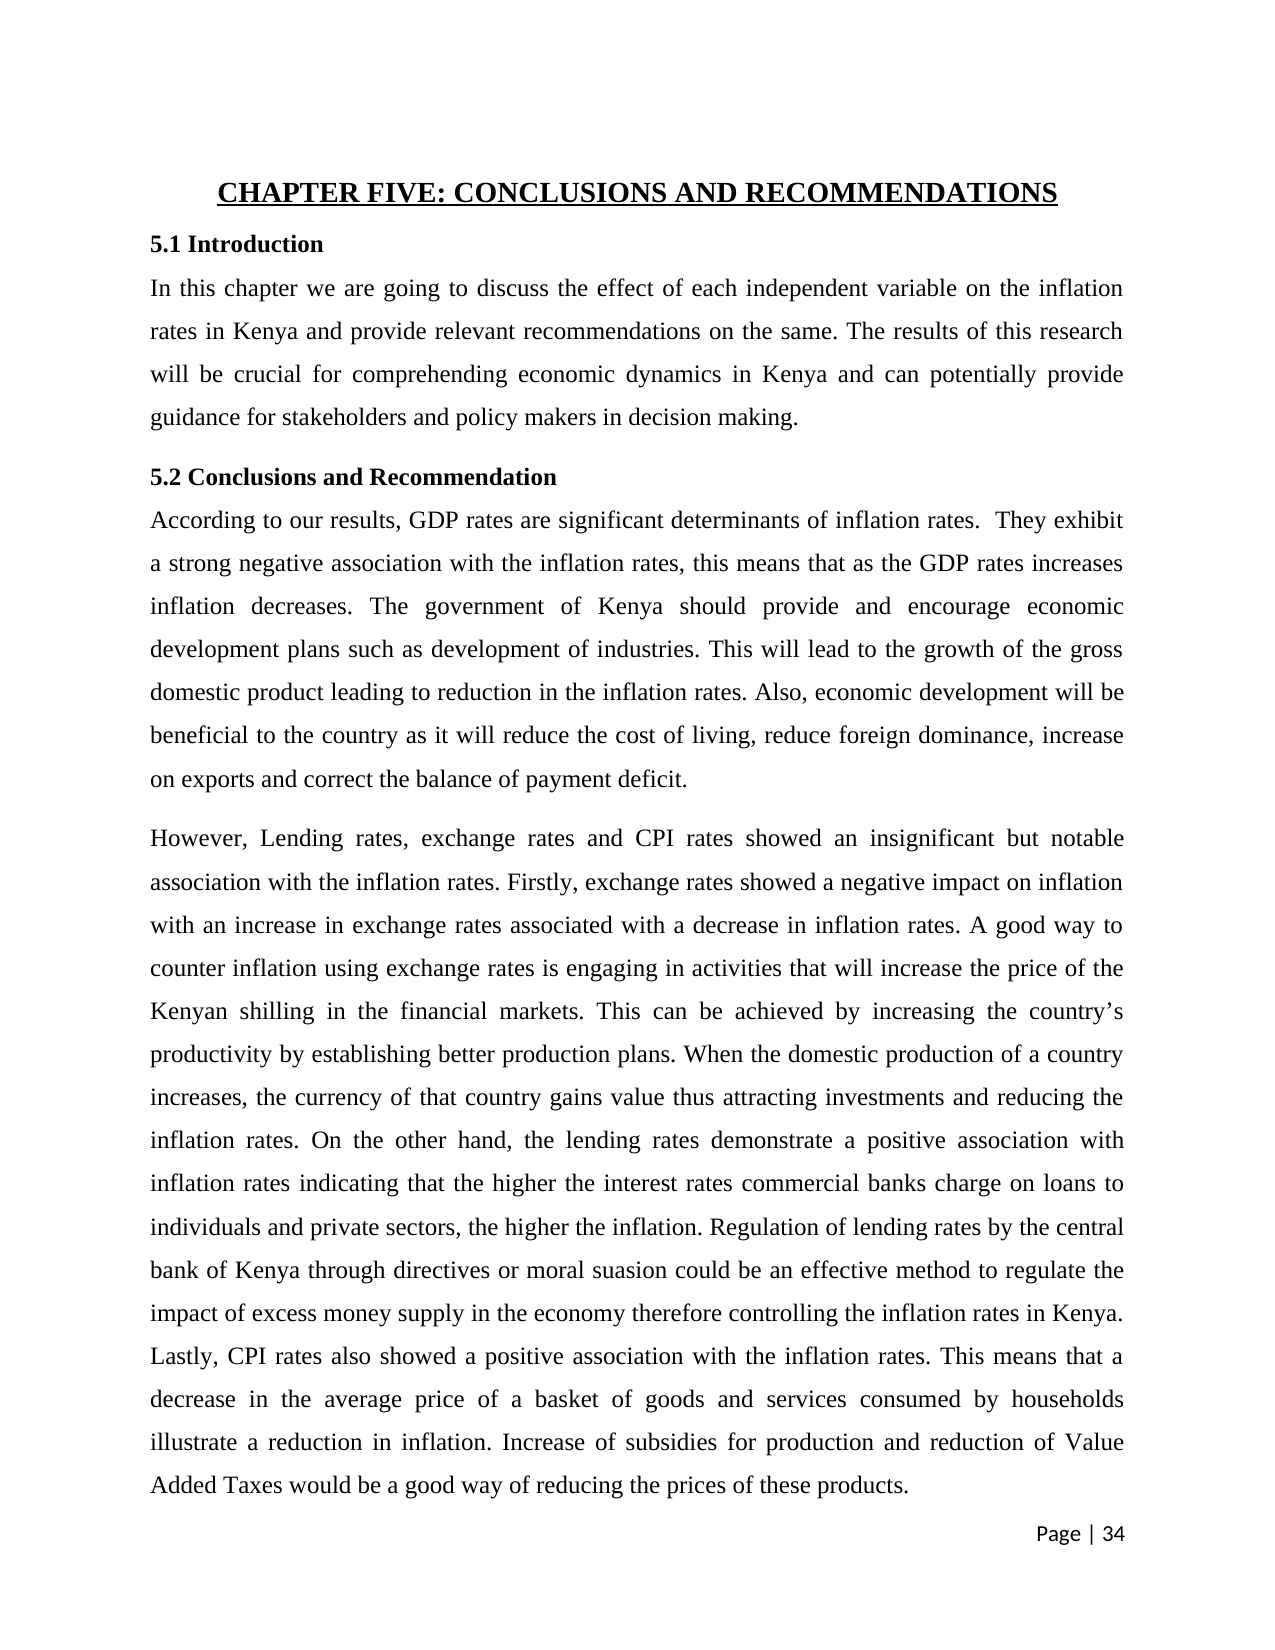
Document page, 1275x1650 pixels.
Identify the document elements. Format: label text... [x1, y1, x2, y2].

text According to our results, GDP rates are significant determinants of inflation rates. They exhibit a strong negative association with the inflation rates, this means that as the GDP rates increases inflation decreases. The government of Kenya should provide and encourage economic development plans such as development of industries. This will lead to the growth of the gross domestic product leading to reduction in the inflation rates. Also, economic development will be beneficial to the country as it will reduce the cost of living, reduce foreign dominance, increase on exports and correct the balance of payment deficit. [150, 505, 1125, 792]
subtitle CHAPTER FIVE: CONCLUSIONS AND RECOMMENDATIONS [150, 175, 1125, 208]
subtitle 5.2 Conclusions and Recommendation [150, 462, 1125, 491]
text However, Lending rates, exchange rates and CPI rates showed an insignificant but notable association with the inflation rates. Firstly, exchange rates showed a negative impact on inflation with an increase in exchange rates associated with a decrease in inflation rates. A good way to counter inflation using exchange rates is engaging in activities that will increase the price of the Kenyan shilling in the financial markets. This can be achieved by increasing the country’s productivity by establishing better production plans. When the domestic production of a country increases, the currency of that country gains value thus attracting investments and reducing the inflation rates. On the other hand, the lending rates demonstrate a positive association with inflation rates indicating that the higher the interest rates commercial banks charge on loans to individuals and private sectors, the higher the inflation. Regulation of lending rates by the central bank of Kenya through directives or moral suasion could be an effective method to regulate the impact of excess money supply in the economy therefore controlling the inflation rates in Kenya. Lastly, CPI rates also showed a positive association with the inflation rates. This means that a decrease in the average price of a basket of goods and services consumed by households illustrate a reduction in inflation. Increase of subsidies for production and reduction of Value Added Taxes would be a good way of reducing the prices of these products. [150, 823, 1125, 1499]
subtitle 5.1 Introduction [150, 229, 1125, 258]
text In this chapter we are going to discuss the effect of each independent variable on the inflation rates in Kenya and provide relevant recommendations on the same. The results of this research will be crucial for comprehending economic dynamics in Kenya and can potentially provide guidance for stakeholders and policy makers in decision making. [150, 273, 1125, 431]
